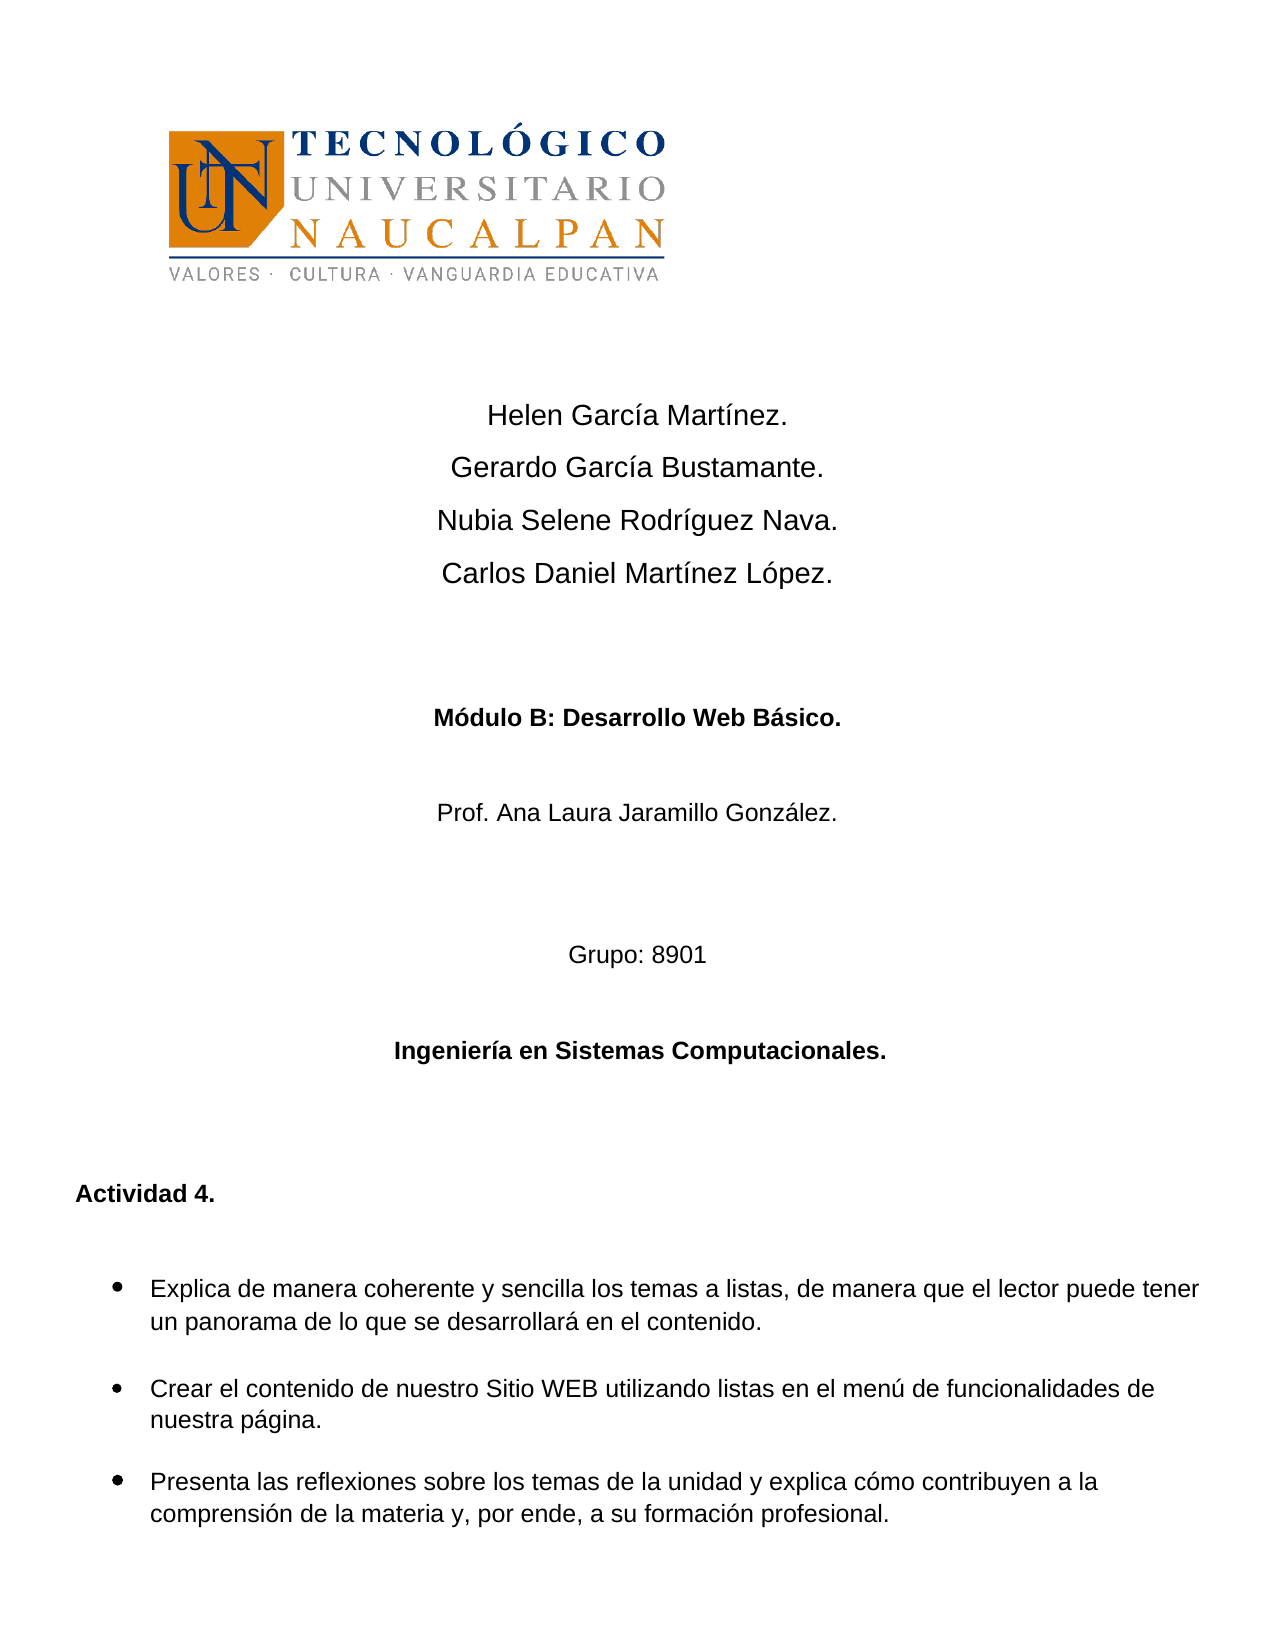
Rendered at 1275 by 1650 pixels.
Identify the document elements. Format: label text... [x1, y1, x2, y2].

text Módulo B: Desarrollo Web Básico. [75, 703, 1200, 731]
text Carlos Daniel Martínez López. [75, 556, 1200, 590]
text Actividad 4. [75, 1179, 1206, 1208]
list Crear el contenido de nuestro Sitio WEB utilizando listas en el menú de funcionalidades de nuestra página. [112, 1374, 1206, 1433]
text Gerardo García Bustamante. [75, 451, 1200, 484]
list Presenta las reflexiones sobre los temas de la unidad y explica cómo contribuyen a la comprensión de la materia y, por ende, a su formación profesional. [112, 1467, 1206, 1528]
text Ingeniería en Sistemas Computacionales. [75, 1036, 1206, 1064]
text Helen García Martínez. [75, 398, 1200, 431]
picture [167, 122, 665, 283]
text Grupo: 8901 [75, 940, 1200, 969]
text Prof. Ana Laura Jaramillo González. [75, 798, 1200, 827]
list Explica de manera coherente y sencilla los temas a listas, de manera que el lector puede tener un panorama de lo que se desarrollará en el contenido. [112, 1274, 1206, 1335]
text Nubia Selene Rodríguez Nava. [75, 503, 1200, 537]
